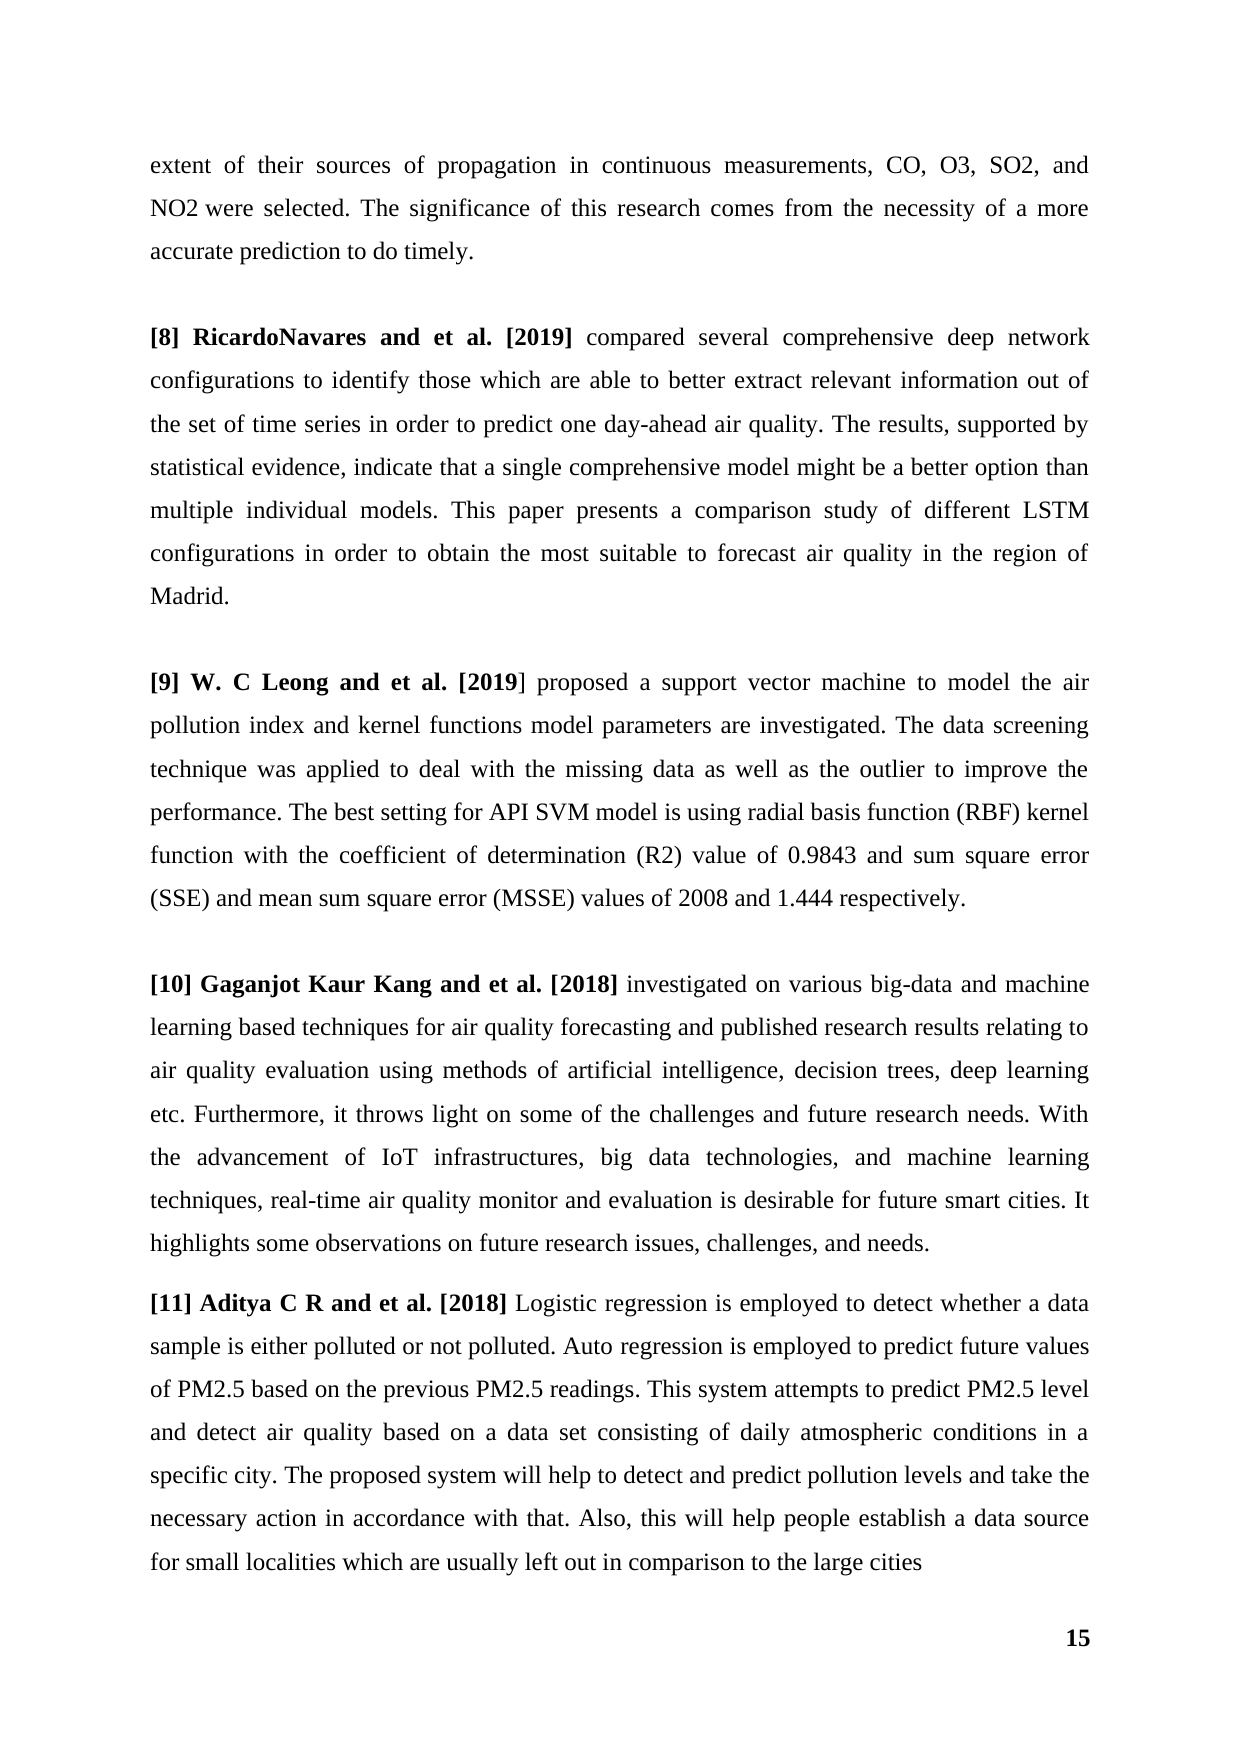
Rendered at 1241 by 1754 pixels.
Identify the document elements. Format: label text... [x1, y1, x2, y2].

text [8] RicardoNavares and et al. [2019] compared several comprehensive deep network configurations to identify those which are able to better extract relevant information out of the set of time series in order to predict one day-ahead air quality. The results, supported by statistical evidence, indicate that a single comprehensive model might be a better option than multiple individual models. This paper presents a comparison study of different LSTM configurations in order to obtain the most suitable to forecast air quality in the region of Madrid. [150, 322, 1090, 610]
text [10] Gaganjot Kaur Kang and et al. [2018] investigated on various big-data and machine learning based techniques for air quality forecasting and published research results relating to air quality evaluation using methods of artificial intelligence, decision trees, deep learning etc. Furthermore, it throws light on some of the challenges and future research needs. With the advancement of IoT infrastructures, big data technologies, and machine learning techniques, real-time air quality monitor and evaluation is desirable for future smart cities. It highlights some observations on future research issues, challenges, and needs. [150, 969, 1090, 1257]
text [150, 150, 1090, 265]
text [9] W. C Leong and et al. [2019] proposed a support vector machine to model the air pollution index and kernel functions model parameters are investigated. The data screening technique was applied to deal with the missing data as well as the outlier to improve the performance. The best setting for API SVM model is using radial basis function (RBF) kernel function with the coefficient of determination (R2) value of 0.9843 and sum square error (SSE) and mean sum square error (MSSE) values of 2008 and 1.444 respectively. [150, 667, 1090, 912]
text [11] Aditya C R and et al. [2018] Logistic regression is employed to detect whether a data sample is either polluted or not polluted. Auto regression is employed to predict future values of PM2.5 based on the previous PM2.5 readings. This system attempts to predict PM2.5 level and detect air quality based on a data set consisting of daily atmospheric conditions in a specific city. The proposed system will help to detect and predict pollution levels and take the necessary action in accordance with that. Also, this will help people establish a data source for small localities which are usually left out in comparison to the large cities [150, 1288, 1090, 1575]
